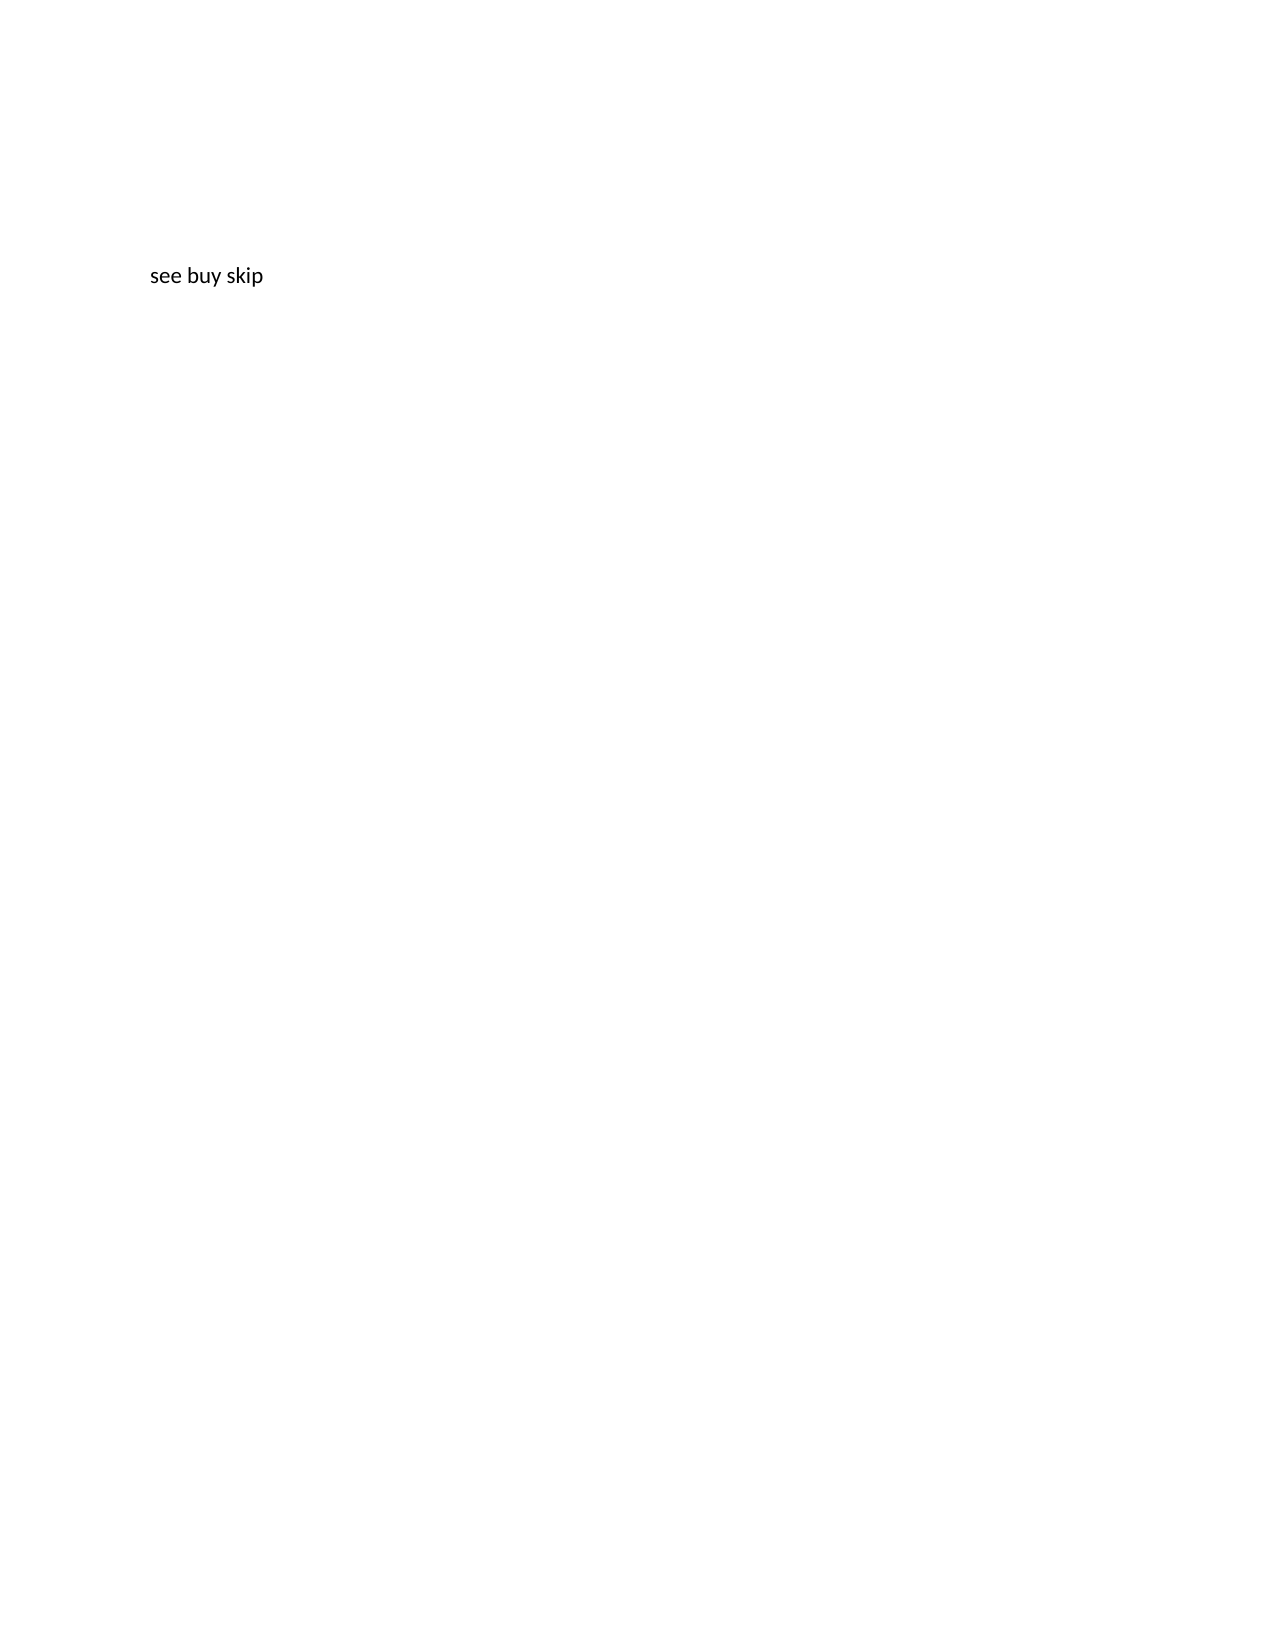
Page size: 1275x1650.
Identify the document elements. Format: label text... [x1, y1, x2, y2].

text see buy skip [150, 261, 1125, 289]
